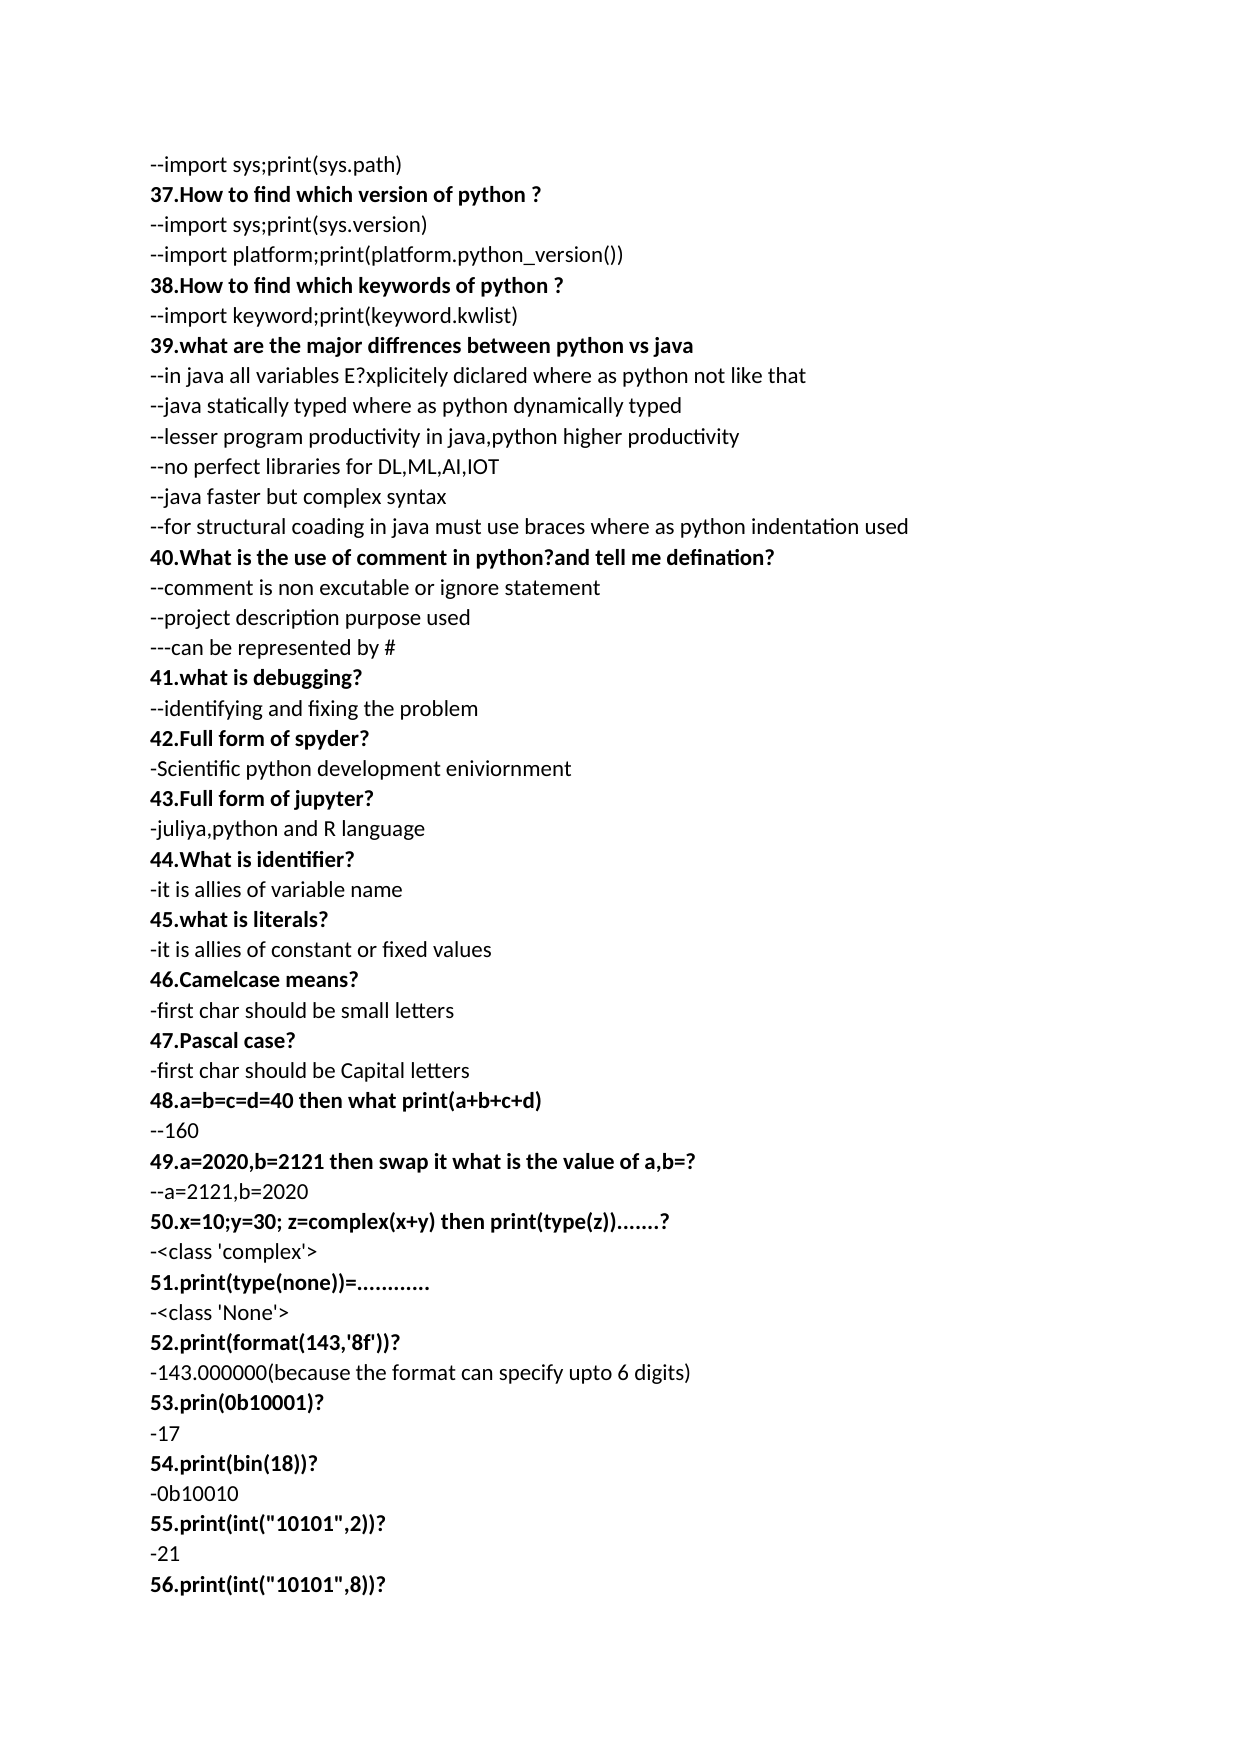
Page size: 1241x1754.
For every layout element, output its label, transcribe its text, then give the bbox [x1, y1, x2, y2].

text -it is allies of constant or fixed values [150, 935, 1090, 963]
text 42.Full form of spyder? [150, 724, 1090, 752]
text --160 [150, 1117, 1090, 1145]
text --import keyword;print(keyword.kwlist) [150, 301, 1090, 329]
text -17 [150, 1419, 1090, 1447]
text 50.x=10;y=30; z=complex(x+y) then print(type(z)).......? [150, 1207, 1090, 1235]
text 56.print(int("10101",8))? [150, 1570, 1090, 1598]
text --for structural coading in java must use braces where as python indentation used [150, 512, 1090, 541]
text 43.Full form of jupyter? [150, 784, 1090, 812]
text --java faster but complex syntax [150, 482, 1090, 510]
text --java statically typed where as python dynamically typed [150, 392, 1090, 420]
text 41.what is debugging? [150, 663, 1090, 692]
text 52.print(format(143,'8f'))? [150, 1328, 1090, 1356]
text 53.prin(0b10001)? [150, 1388, 1090, 1417]
text 47.Pascal case? [150, 1026, 1090, 1054]
text -21 [150, 1539, 1090, 1568]
text -Scientific python development eniviornment [150, 754, 1090, 782]
text -it is allies of variable name [150, 875, 1090, 903]
text 49.a=2020,b=2121 then swap it what is the value of a,b=? [150, 1147, 1090, 1175]
text 38.How to find which keywords of python ? [150, 271, 1090, 299]
text --import sys;print(sys.version) [150, 210, 1090, 238]
text --lesser program productivity in java,python higher productivity [150, 422, 1090, 450]
text -143.000000(because the format can specify upto 6 digits) [150, 1358, 1090, 1386]
text --import sys;print(sys.path) [150, 150, 1090, 178]
text 37.How to find which version of python ? [150, 180, 1090, 208]
text 45.what is literals? [150, 905, 1090, 933]
text --no perfect libraries for DL,ML,AI,IOT [150, 452, 1090, 480]
text 46.Camelcase means? [150, 966, 1090, 994]
text --comment is non excutable or ignore statement [150, 573, 1090, 601]
text 48.a=b=c=d=40 then what print(a+b+c+d) [150, 1086, 1090, 1114]
text --in java all variables E?xplicitely diclared where as python not like that [150, 361, 1090, 389]
text 40.What is the use of comment in python?and tell me defination? [150, 543, 1090, 571]
text -<class 'complex'> [150, 1237, 1090, 1266]
text --a=2121,b=2020 [150, 1177, 1090, 1205]
text 44.What is identifier? [150, 845, 1090, 873]
text --identifying and fixing the problem [150, 694, 1090, 722]
text 39.what are the major diffrences between python vs java [150, 331, 1090, 359]
text ---can be represented by # [150, 633, 1090, 661]
text -first char should be small letters [150, 996, 1090, 1024]
text --import platform;print(platform.python_version()) [150, 241, 1090, 269]
text -<class 'None'> [150, 1298, 1090, 1326]
text -juliya,python and R language [150, 814, 1090, 843]
text 54.print(bin(18))? [150, 1449, 1090, 1477]
text -first char should be Capital letters [150, 1056, 1090, 1084]
text -0b10010 [150, 1479, 1090, 1507]
text 51.print(type(none))=............ [150, 1268, 1090, 1296]
text 55.print(int("10101",2))? [150, 1509, 1090, 1537]
text --project description purpose used [150, 603, 1090, 631]
